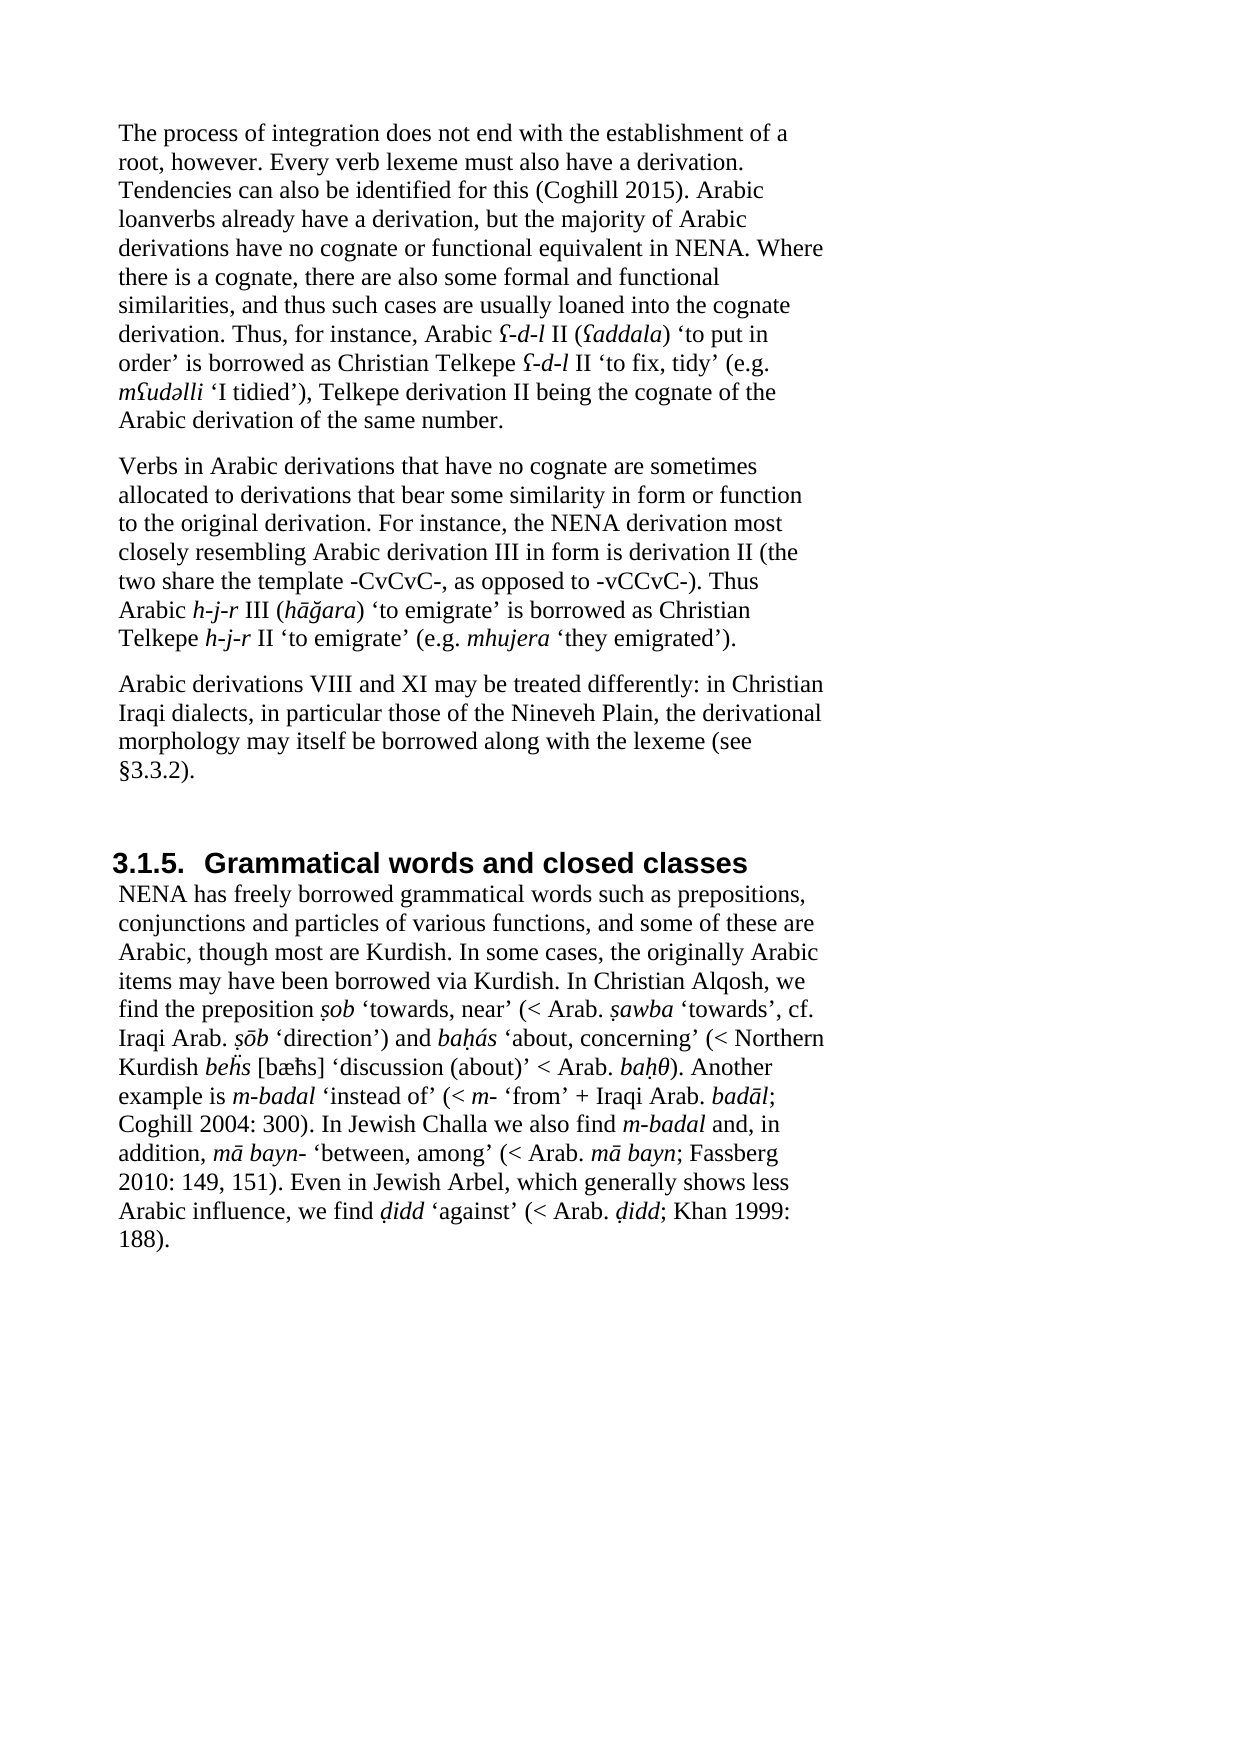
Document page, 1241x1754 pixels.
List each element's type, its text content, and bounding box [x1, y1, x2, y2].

text Arabic derivations VIII and XI may be treated differently: in Christian Iraqi dialects, in particular those of the Nineveh Plain, the derivational morphology may itself be borrowed along with the lexeme (see §‎3.3.2). [118, 669, 827, 784]
text The process of integration does not end with the establishment of a root, however. Every verb lexeme must also have a derivation. Tendencies can also be identified for this (Coghill 2015). Arabic loanverbs already have a derivation, but the majority of Arabic derivations have no cognate or functional equivalent in NENA. Where there is a cognate, there are also some formal and functional similarities, and thus such cases are usually loaned into the cognate derivation. Thus, for instance, Arabic ʕ-d-l II (ʕaddala) ‘to put in order’ is borrowed as Christian Telkepe ʕ-d-l II ‘to fix, tidy’ (e.g. mʕudəlli ‘I tidied’), Telkepe derivation II being the cognate of the Arabic derivation of the same number. [118, 118, 827, 434]
text Verbs in Arabic derivations that have no cognate are sometimes allocated to derivations that bear some similarity in form or function to the original derivation. For instance, the NENA derivation most closely resembling Arabic derivation III in form is derivation II (the two share the template -CvCvC-, as opposed to -vCCvC-). Thus Arabic h-j-r III (hāğara) ‘to emigrate’ is borrowed as Christian Telkepe h-j-r II ‘to emigrate’ (e.g. mhujera ‘they emigrated’). [118, 451, 827, 652]
text Grammatical words and closed classes [185, 846, 827, 879]
text NENA has freely borrowed grammatical words such as prepositions, conjunctions and particles of various functions, and some of these are Arabic, though most are Kurdish. In some cases, the originally Arabic items may have been borrowed via Kurdish. In Christian Alqosh, we find the preposition ṣob ‘towards, near’ (< Arab. ṣawba ‘towards’, cf. Iraqi Arab. ṣōb ‘direction’) and baḥás ‘about, concerning’ (< Northern Kurdish beḧs [bæħs] ‘discussion (about)’ < Arab. baḥθ). Another example is m-badal ‘instead of’ (< m- ‘from’ + Iraqi Arab. badāl; Coghill 2004: 300). In Jewish Challa we also find m-badal and, in addition, mā bayn- ‘between, among’ (< Arab. mā bayn; Fassberg 2010: 149, 151). Even in Jewish Arbel, which generally shows less Arabic influence, we find ḍidd ‘against’ (< Arab. ḍidd; Khan 1999: 188). [118, 879, 827, 1253]
